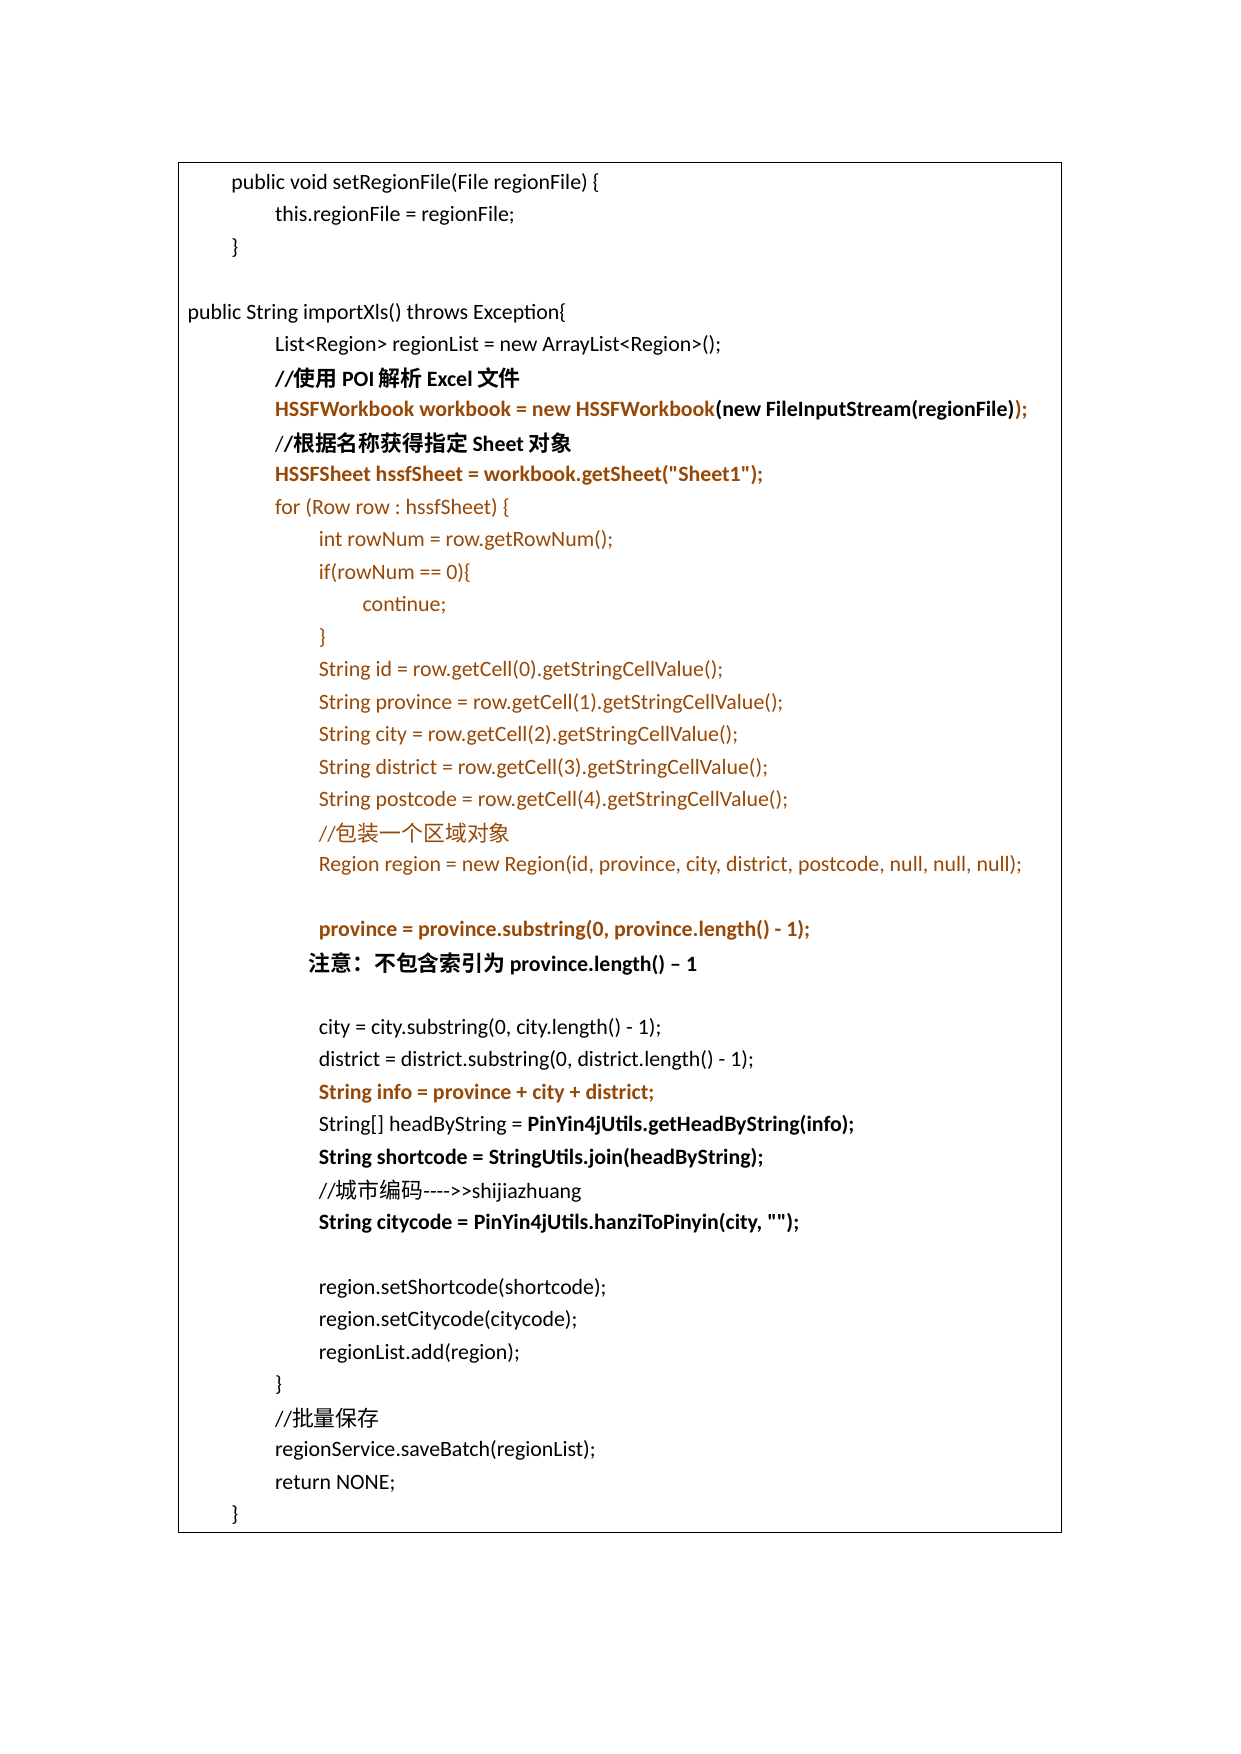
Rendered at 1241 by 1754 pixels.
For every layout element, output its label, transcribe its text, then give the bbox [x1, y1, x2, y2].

text String province = row.getCell(1).getStringCellValue(); [187, 685, 1053, 718]
text String id = row.getCell(0).getStringCellValue(); [187, 653, 1053, 685]
text //城市编码---->>shijiazhuang [187, 1173, 1053, 1205]
text region.setShortcode(shortcode); [187, 1270, 1053, 1303]
text district = district.substring(0, district.length() - 1); [187, 1043, 1053, 1075]
text HSSFSheet hssfSheet = workbook.getSheet("Sheet1"); [187, 458, 1053, 490]
text HSSFWorkbook workbook = new HSSFWorkbook(new FileInputStream(regionFile)); [187, 393, 1053, 425]
text region.setCitycode(citycode); [187, 1303, 1053, 1335]
text } [179, 1494, 1061, 1532]
text //批量保存 [187, 1400, 1053, 1433]
text Region region = new Region(id, province, city, district, postcode, null, null, null); [187, 848, 1053, 880]
text city = city.substring(0, city.length() - 1); [187, 1010, 1053, 1043]
text if(rowNum == 0){ [187, 555, 1053, 588]
text regionService.saveBatch(regionList); [187, 1433, 1053, 1465]
text regionList.add(region); [187, 1335, 1053, 1368]
text this.regionFile = regionFile; [187, 198, 1053, 230]
text String[] headByString = PinYin4jUtils.getHeadByString(info); [187, 1108, 1053, 1140]
text //包装一个区域对象 [187, 815, 1053, 848]
text String shortcode = StringUtils.join(headByString); [187, 1140, 1053, 1173]
text province = province.substring(0, province.length() - 1); [187, 913, 1053, 945]
text //根据名称获得指定Sheet对象 [187, 425, 1053, 458]
text } [187, 230, 1053, 263]
text public String importXls() throws Exception{ [187, 295, 1053, 328]
text int rowNum = row.getRowNum(); [187, 523, 1053, 555]
text } [187, 1368, 1053, 1400]
text //使用POI解析Excel文件 [187, 360, 1053, 393]
text String city = row.getCell(2).getStringCellValue(); [187, 718, 1053, 750]
text String postcode = row.getCell(4).getStringCellValue(); [187, 783, 1053, 815]
text List<Region> regionList = new ArrayList<Region>(); [187, 328, 1053, 360]
text return NONE; [187, 1465, 1053, 1494]
text } [187, 620, 1053, 653]
text for (Row row : hssfSheet) { [187, 490, 1053, 523]
text continue; [187, 588, 1053, 620]
text String district = row.getCell(3).getStringCellValue(); [187, 750, 1053, 783]
text String citycode = PinYin4jUtils.hanziToPinyin(city, ""); [187, 1205, 1053, 1238]
text String info = province + city + district; [187, 1075, 1053, 1108]
text 注意：不包含索引为province.length() – 1 [187, 945, 1053, 978]
text public void setRegionFile(File regionFile) { [179, 163, 1061, 198]
